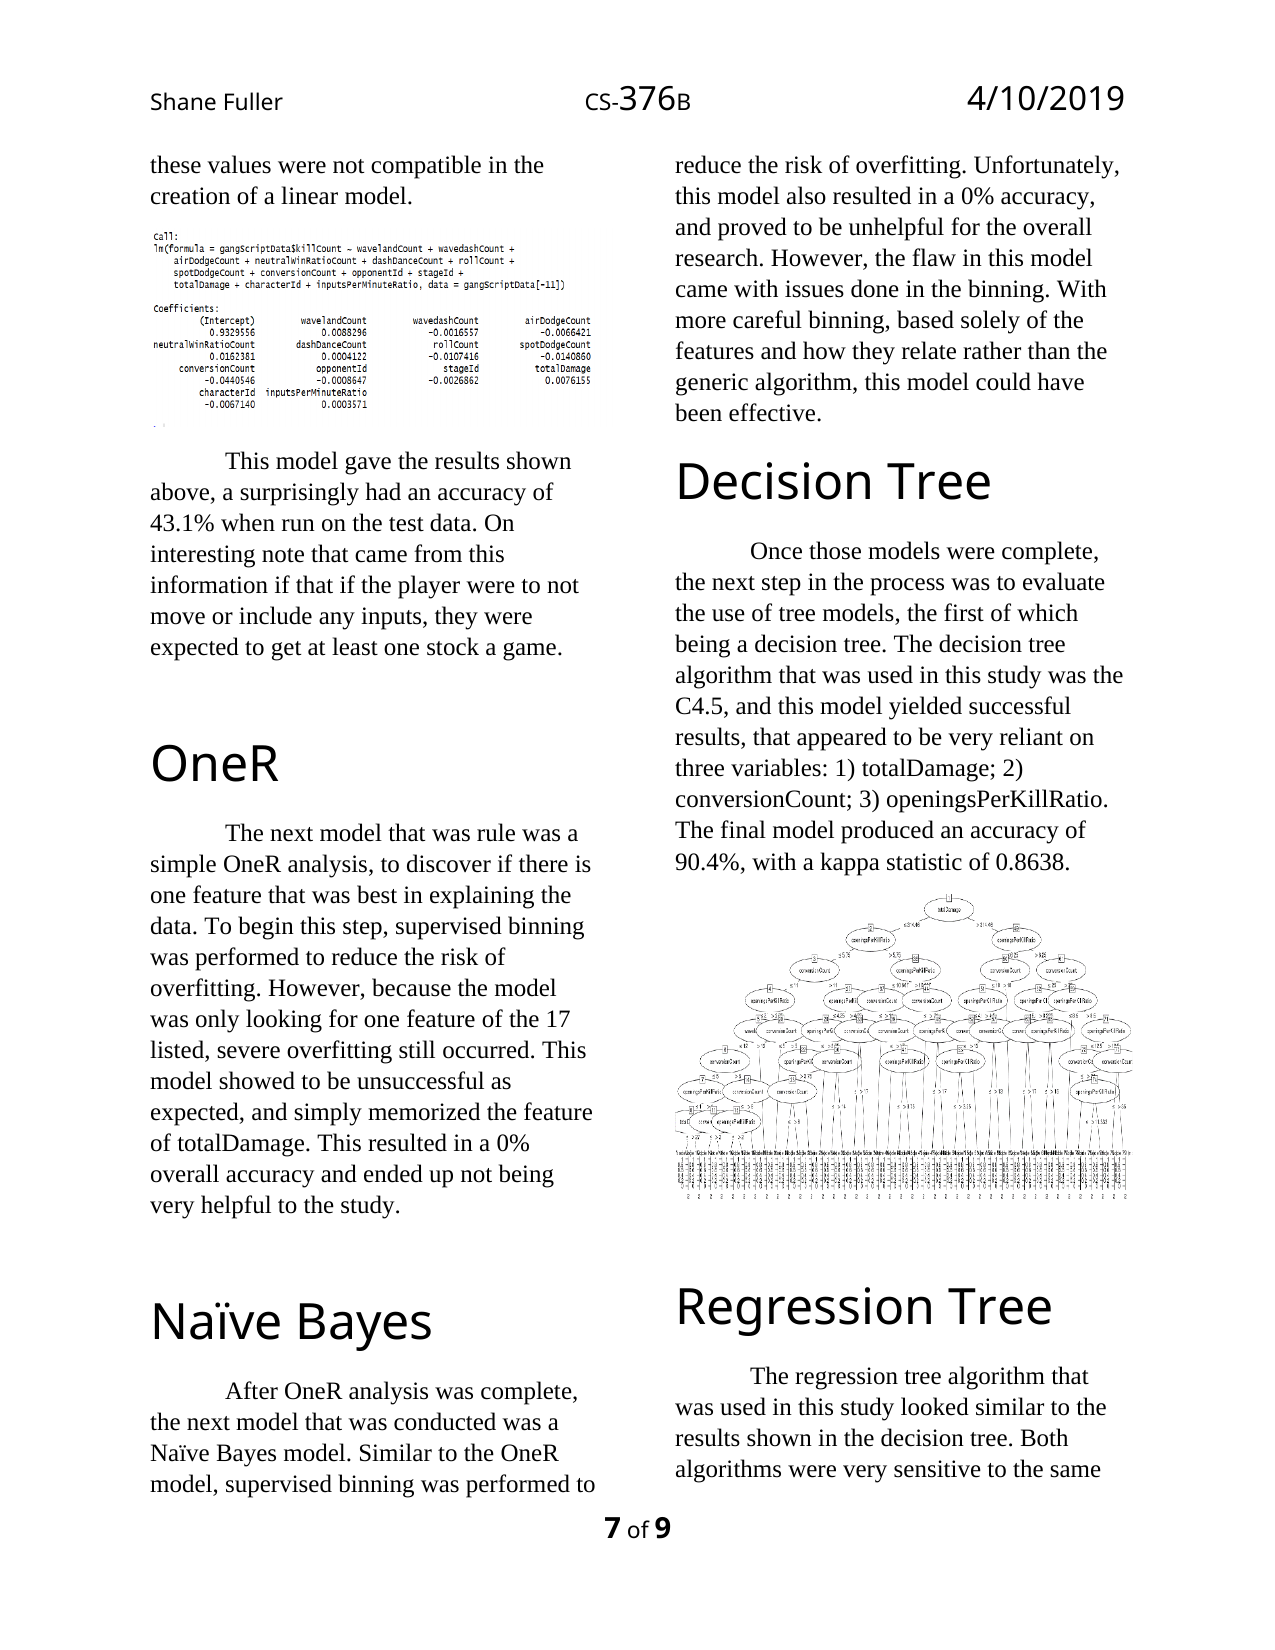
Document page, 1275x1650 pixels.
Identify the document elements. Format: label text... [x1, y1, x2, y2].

text After OneR analysis was complete, the next model that was conducted was a Naïve Bayes model. Similar to the OneR model, supervised binning was performed to reduce the risk of overfitting. Unfortunately, this model also resulted in a 0% accuracy, and proved to be unhelpful for the overall research. However, the flaw in this model came with issues done in the binning. With more careful binning, based solely of the features and how they relate rather than the generic algorithm, this model could have been effective. [150, 1376, 600, 1498]
text After OneR analysis was complete, the next model that was conducted was a Naïve Bayes model. Similar to the OneR model, supervised binning was performed to reduce the risk of overfitting. Unfortunately, this model also resulted in a 0% accuracy, and proved to be unhelpful for the overall research. However, the flaw in this model came with issues done in the binning. With more careful binning, based solely of the features and how they relate rather than the generic algorithm, this model could have been effective. [675, 150, 1125, 427]
picture [150, 228, 619, 427]
text Regression Tree [675, 1271, 1125, 1339]
text Once those models were complete, the next step in the process was to evaluate the use of tree models, the first of which being a decision tree. The decision tree algorithm that was used in this study was the C4.5, and this model yielded successful results, that appeared to be very reliant on three variables: 1) totalDamage; 2) conversionCount; 3) openingsPerKillRatio. The final model produced an accuracy of 90.4%, with a kappa statistic of 0.8638. [675, 536, 1125, 875]
text Naïve Bayes [150, 1286, 600, 1354]
text Decision Tree [675, 446, 1125, 514]
picture [675, 894, 1133, 1205]
text This model gave the results shown above, a surprisingly had an accuracy of 43.1% when run on the test data. On interesting note that came from this information if that if the player were to not move or include any inputs, they were expected to get at least one stock a game. [150, 446, 600, 661]
text OneR [150, 727, 600, 796]
text The next model that was rule was a simple OneR analysis, to discover if there is one feature that was best in explaining the data. To begin this step, supervised binning was performed to reduce the risk of overfitting. However, because the model was only looking for one feature of the 17 listed, severe overfitting still occurred. This model showed to be unsuccessful as expected, and simply memorized the feature of totalDamage. This resulted in a 0% overall accuracy and ended up not being very helpful to the study. [150, 818, 600, 1219]
